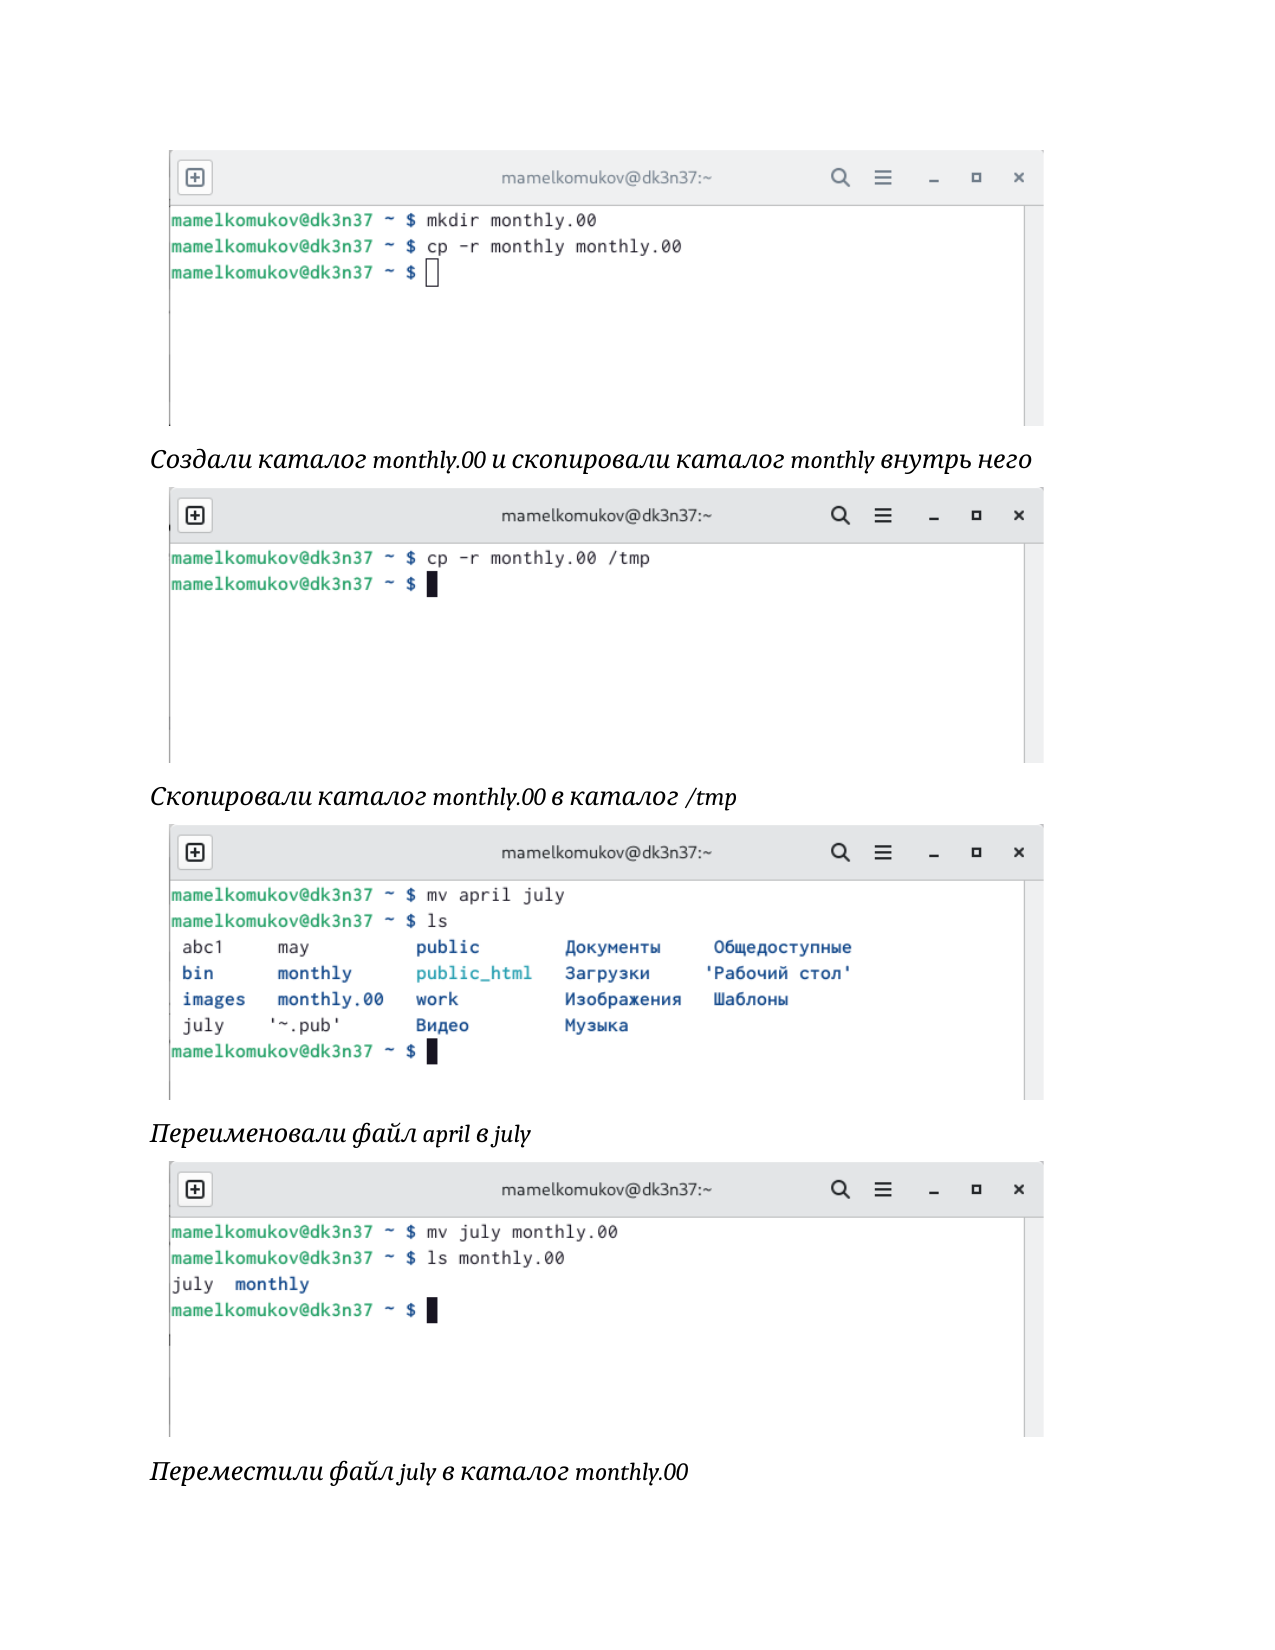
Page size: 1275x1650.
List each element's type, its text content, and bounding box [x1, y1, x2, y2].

text Переместили файл july в каталог monthly.00 [150, 1457, 1125, 1486]
text Создали каталог monthly.00 и скопировали каталог monthly внутрь него [150, 446, 1125, 475]
text Скопировали каталог monthly.00 в каталог /tmp [150, 783, 1125, 812]
picture [168, 150, 1044, 426]
picture [168, 824, 1044, 1100]
picture [168, 1161, 1044, 1437]
picture [168, 487, 1044, 763]
text Переименовали файл april в july [150, 1120, 1125, 1149]
